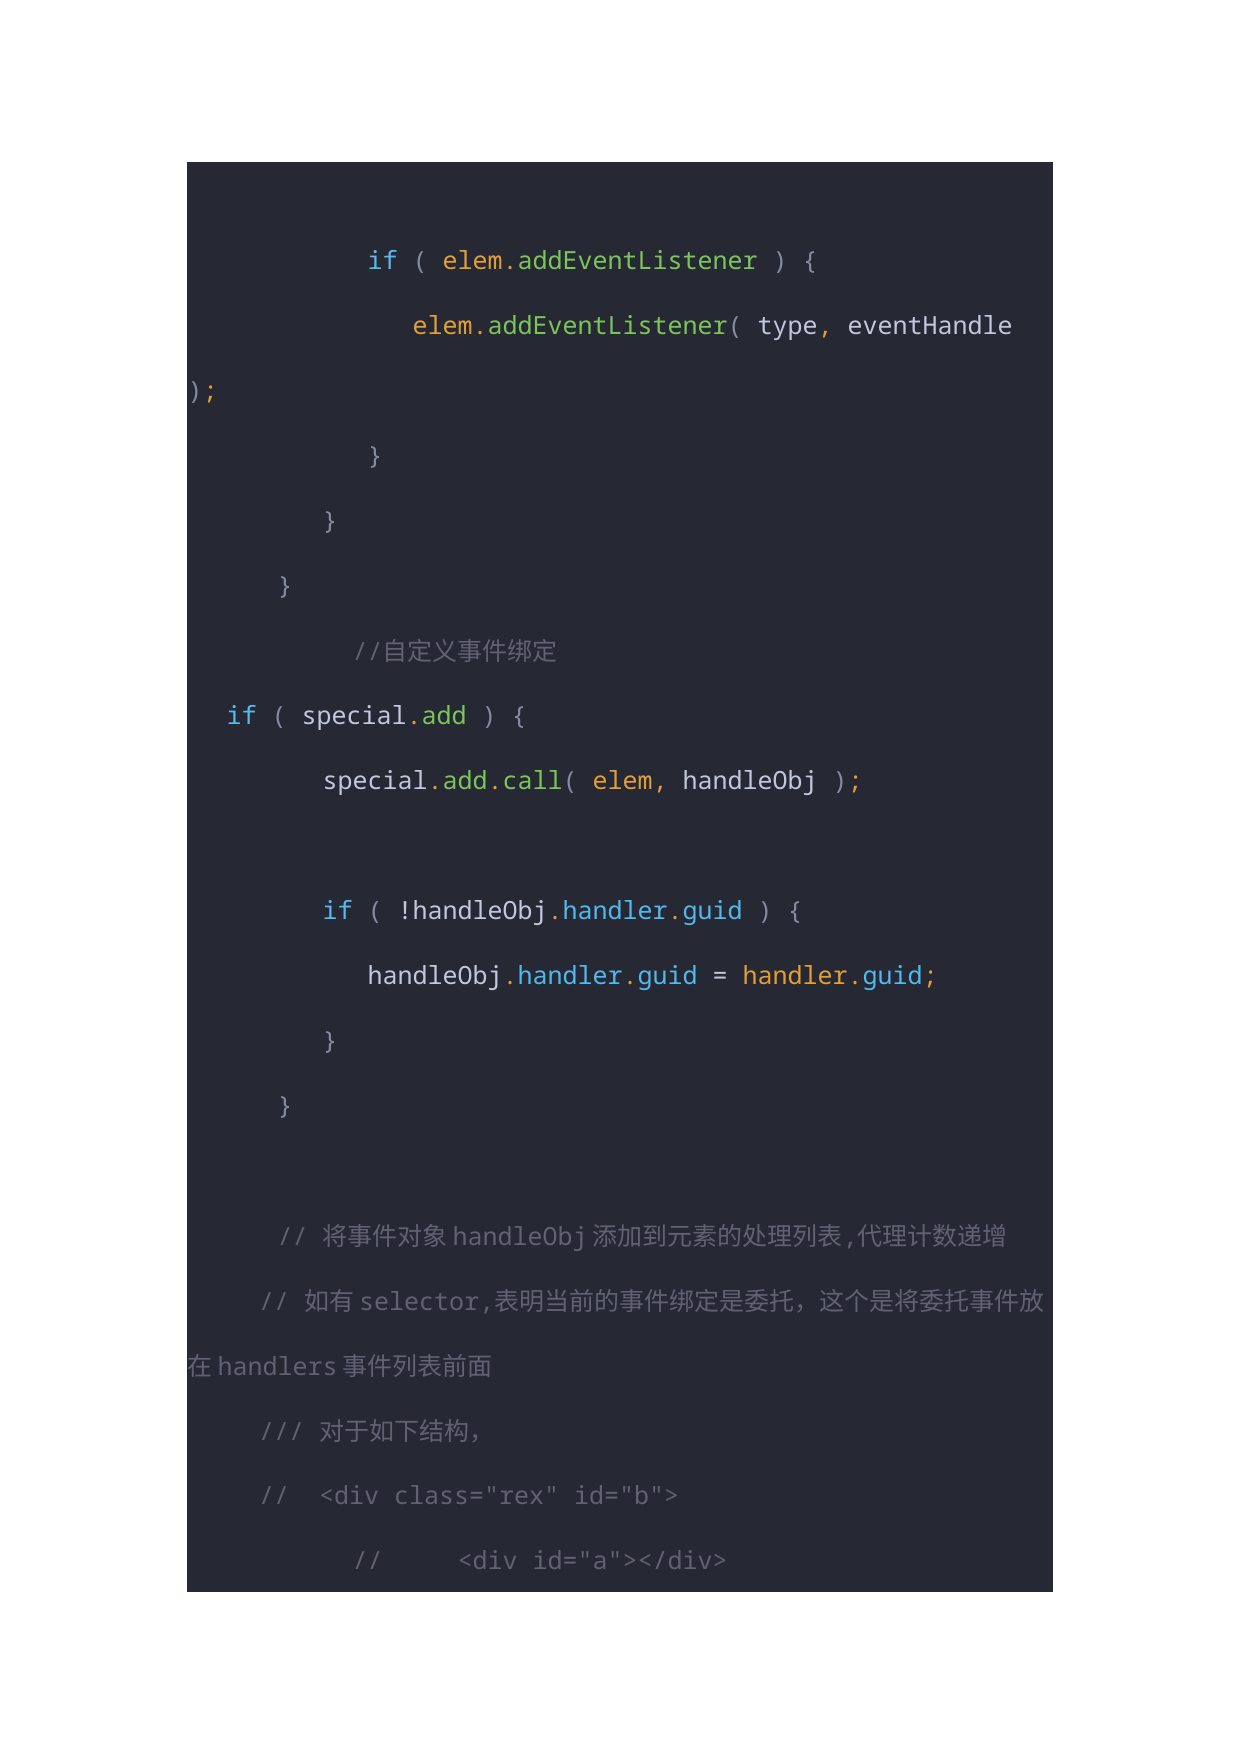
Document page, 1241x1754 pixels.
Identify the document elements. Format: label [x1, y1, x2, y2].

text [187, 162, 1053, 1592]
